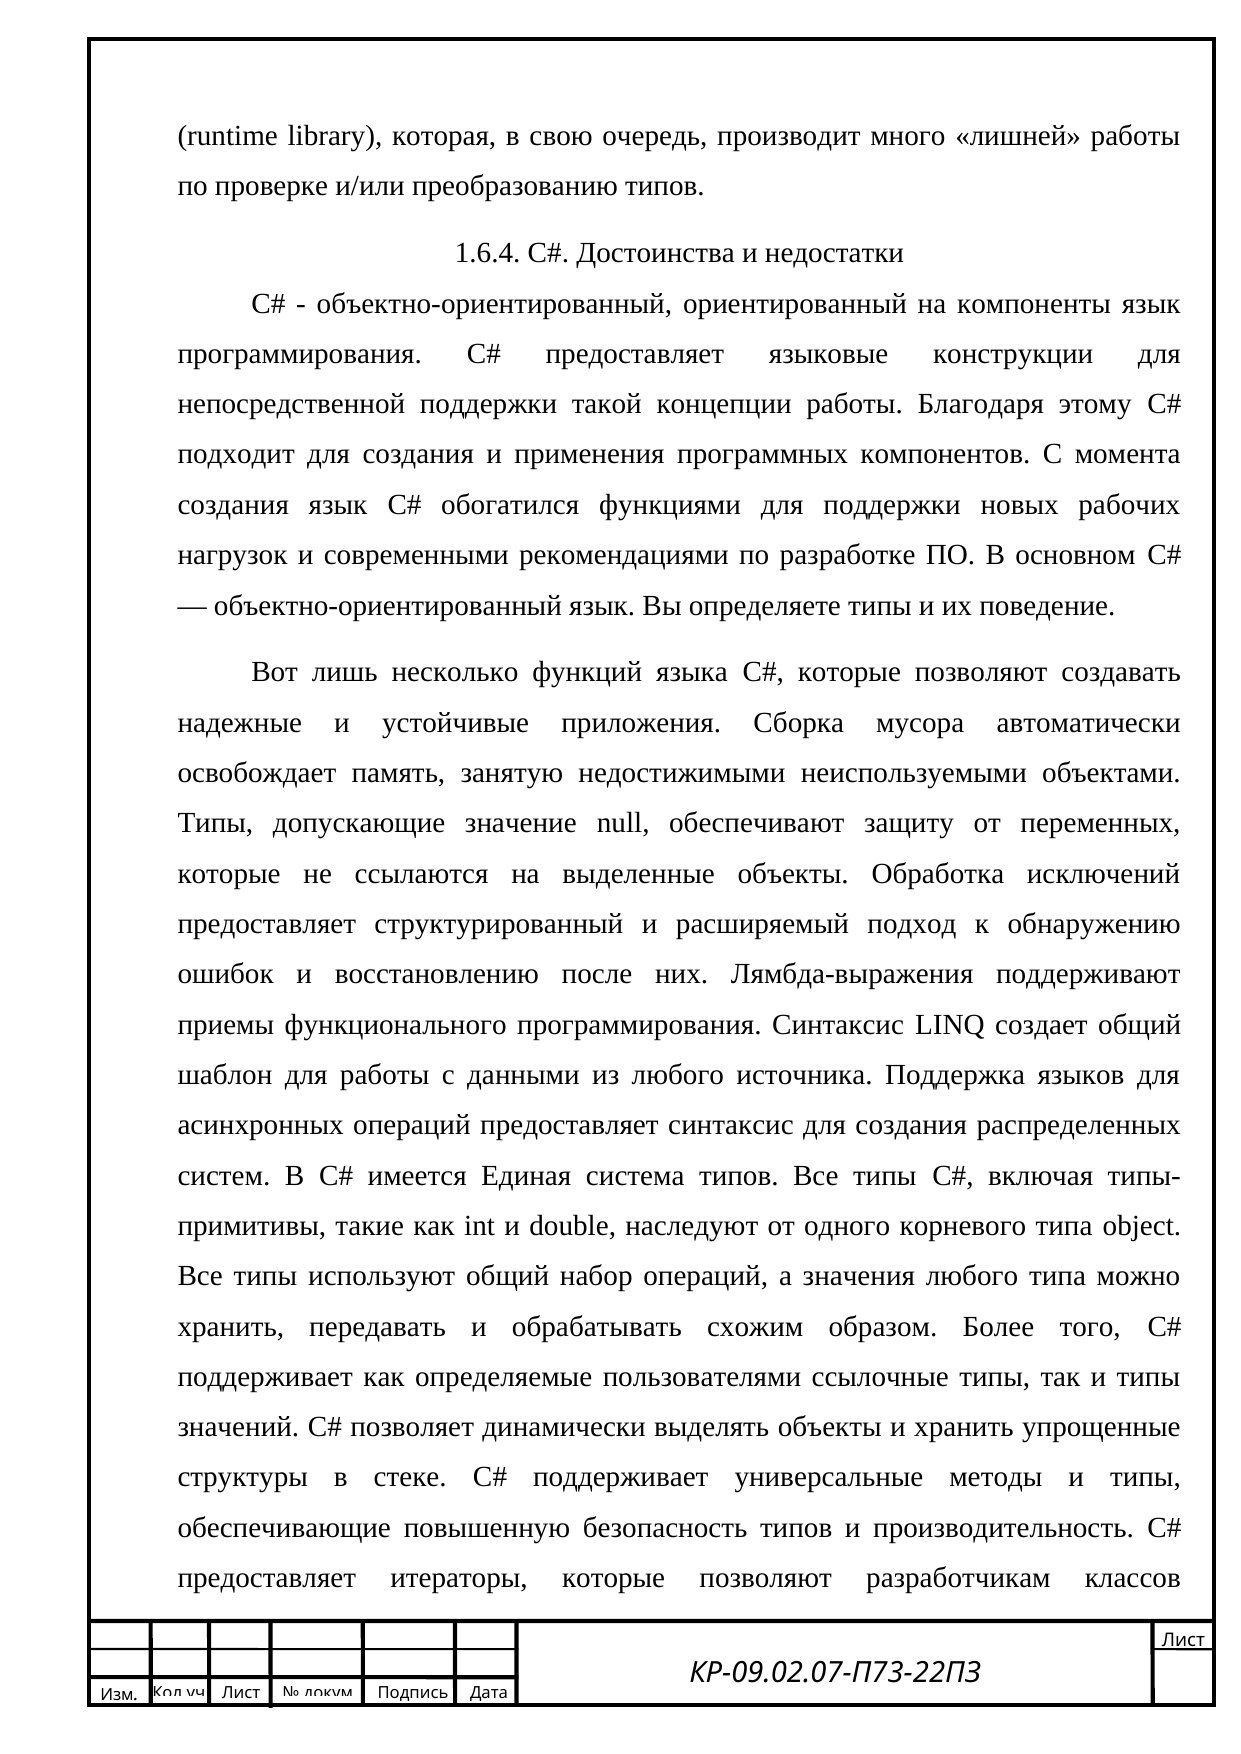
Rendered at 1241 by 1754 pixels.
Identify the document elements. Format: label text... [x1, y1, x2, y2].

subtitle 1.6.4. C#. Достоинства и недостатки [177, 235, 1181, 269]
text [177, 118, 1181, 202]
text C# - объектно-ориентированный, ориентированный на компоненты язык программирования. C# предоставляет языковые конструкции для непосредственной поддержки такой концепции работы. Благодаря этому C# подходит для создания и применения программных компонентов. С момента создания язык C# обогатился функциями для поддержки новых рабочих нагрузок и современными рекомендациями по разработке ПО. В основном C# — объектно-ориентированный язык. Вы определяете типы и их поведение. [177, 286, 1181, 621]
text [177, 654, 1181, 1594]
